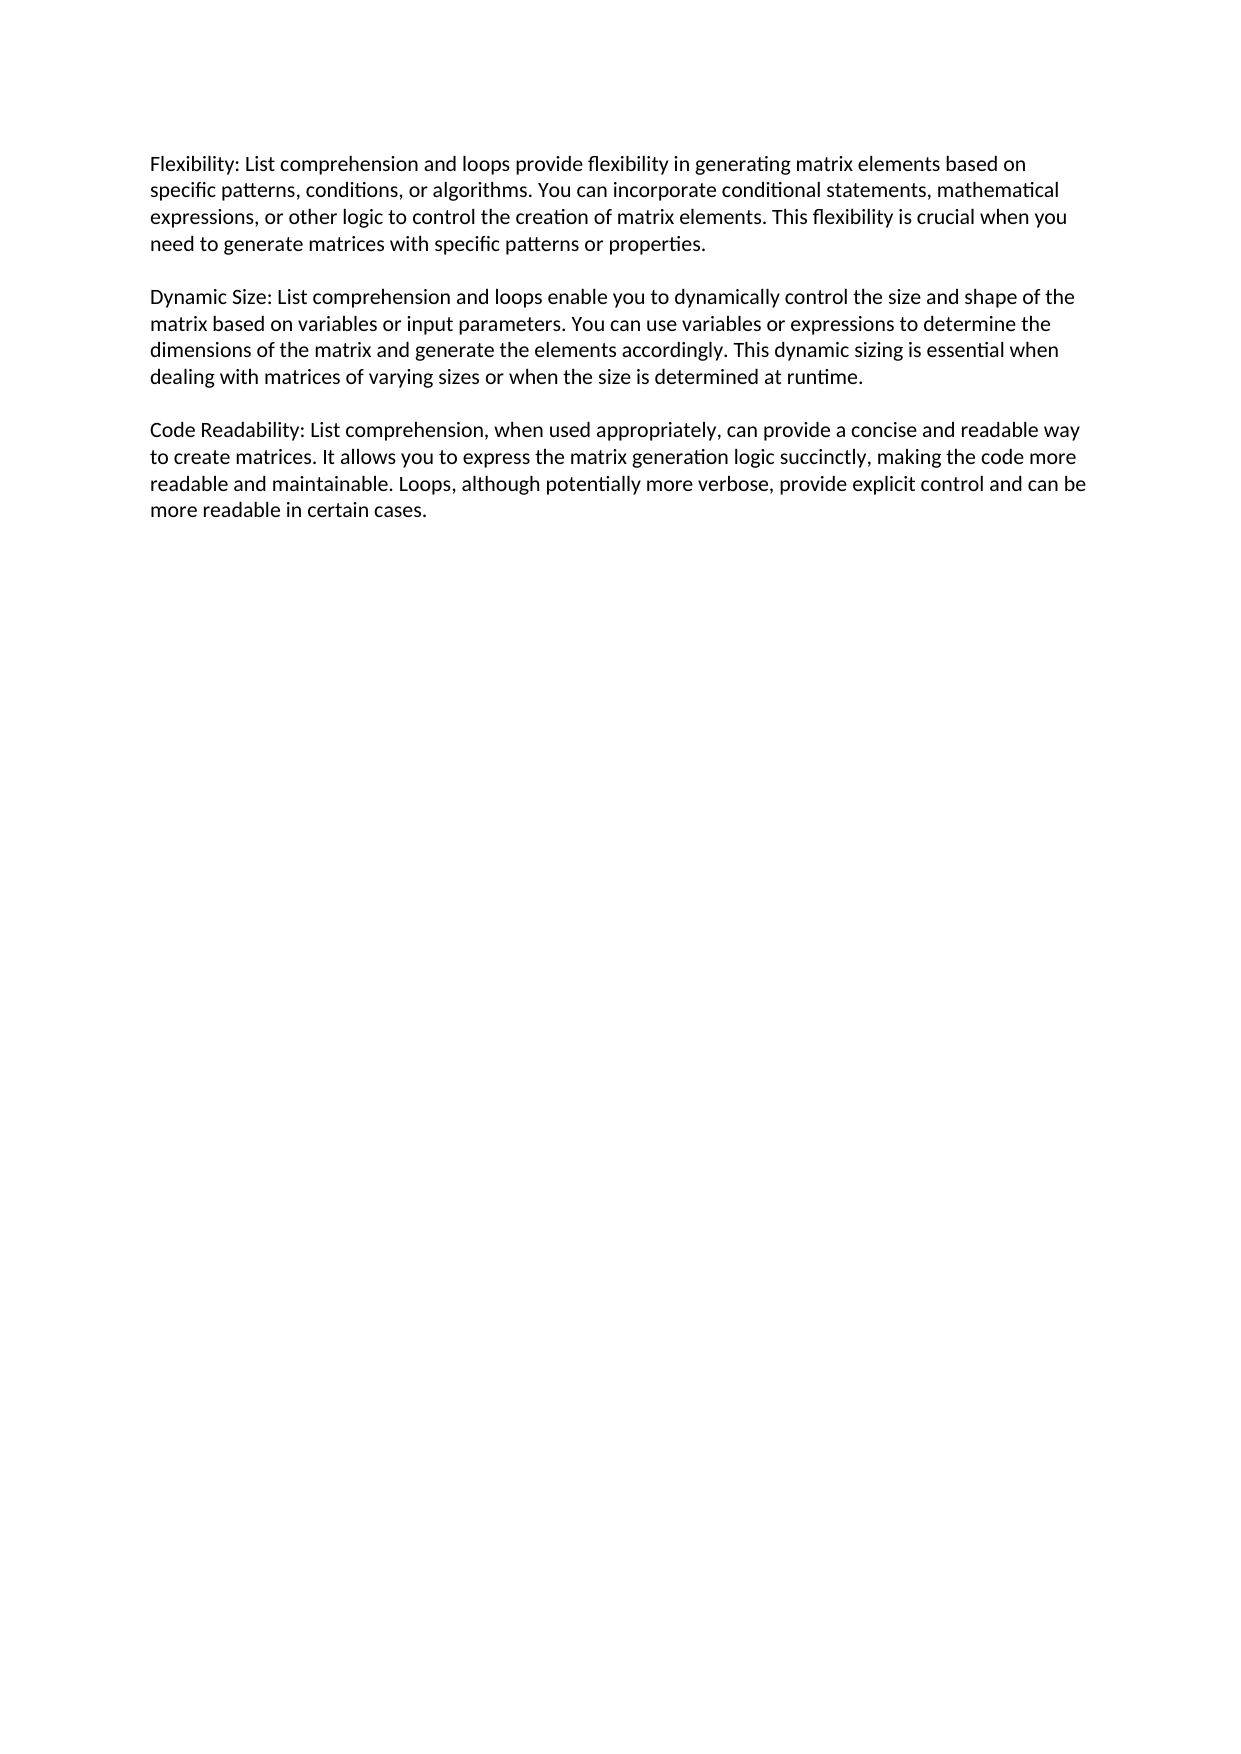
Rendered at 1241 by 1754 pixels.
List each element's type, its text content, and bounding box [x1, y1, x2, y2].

text Dynamic Size: List comprehension and loops enable you to dynamically control the size and shape of the matrix based on variables or input parameters. You can use variables or expressions to determine the dimensions of the matrix and generate the elements accordingly. This dynamic sizing is essential when dealing with matrices of varying sizes or when the size is determined at runtime. [150, 283, 1090, 390]
text Code Readability: List comprehension, when used appropriately, can provide a concise and readable way to create matrices. It allows you to express the matrix generation logic succinctly, making the code more readable and maintainable. Loops, although potentially more verbose, provide explicit control and can be more readable in certain cases. [150, 417, 1090, 523]
text Flexibility: List comprehension and loops provide flexibility in generating matrix elements based on specific patterns, conditions, or algorithms. You can incorporate conditional statements, mathematical expressions, or other logic to control the creation of matrix elements. This flexibility is crucial when you need to generate matrices with specific patterns or properties. [150, 150, 1090, 257]
